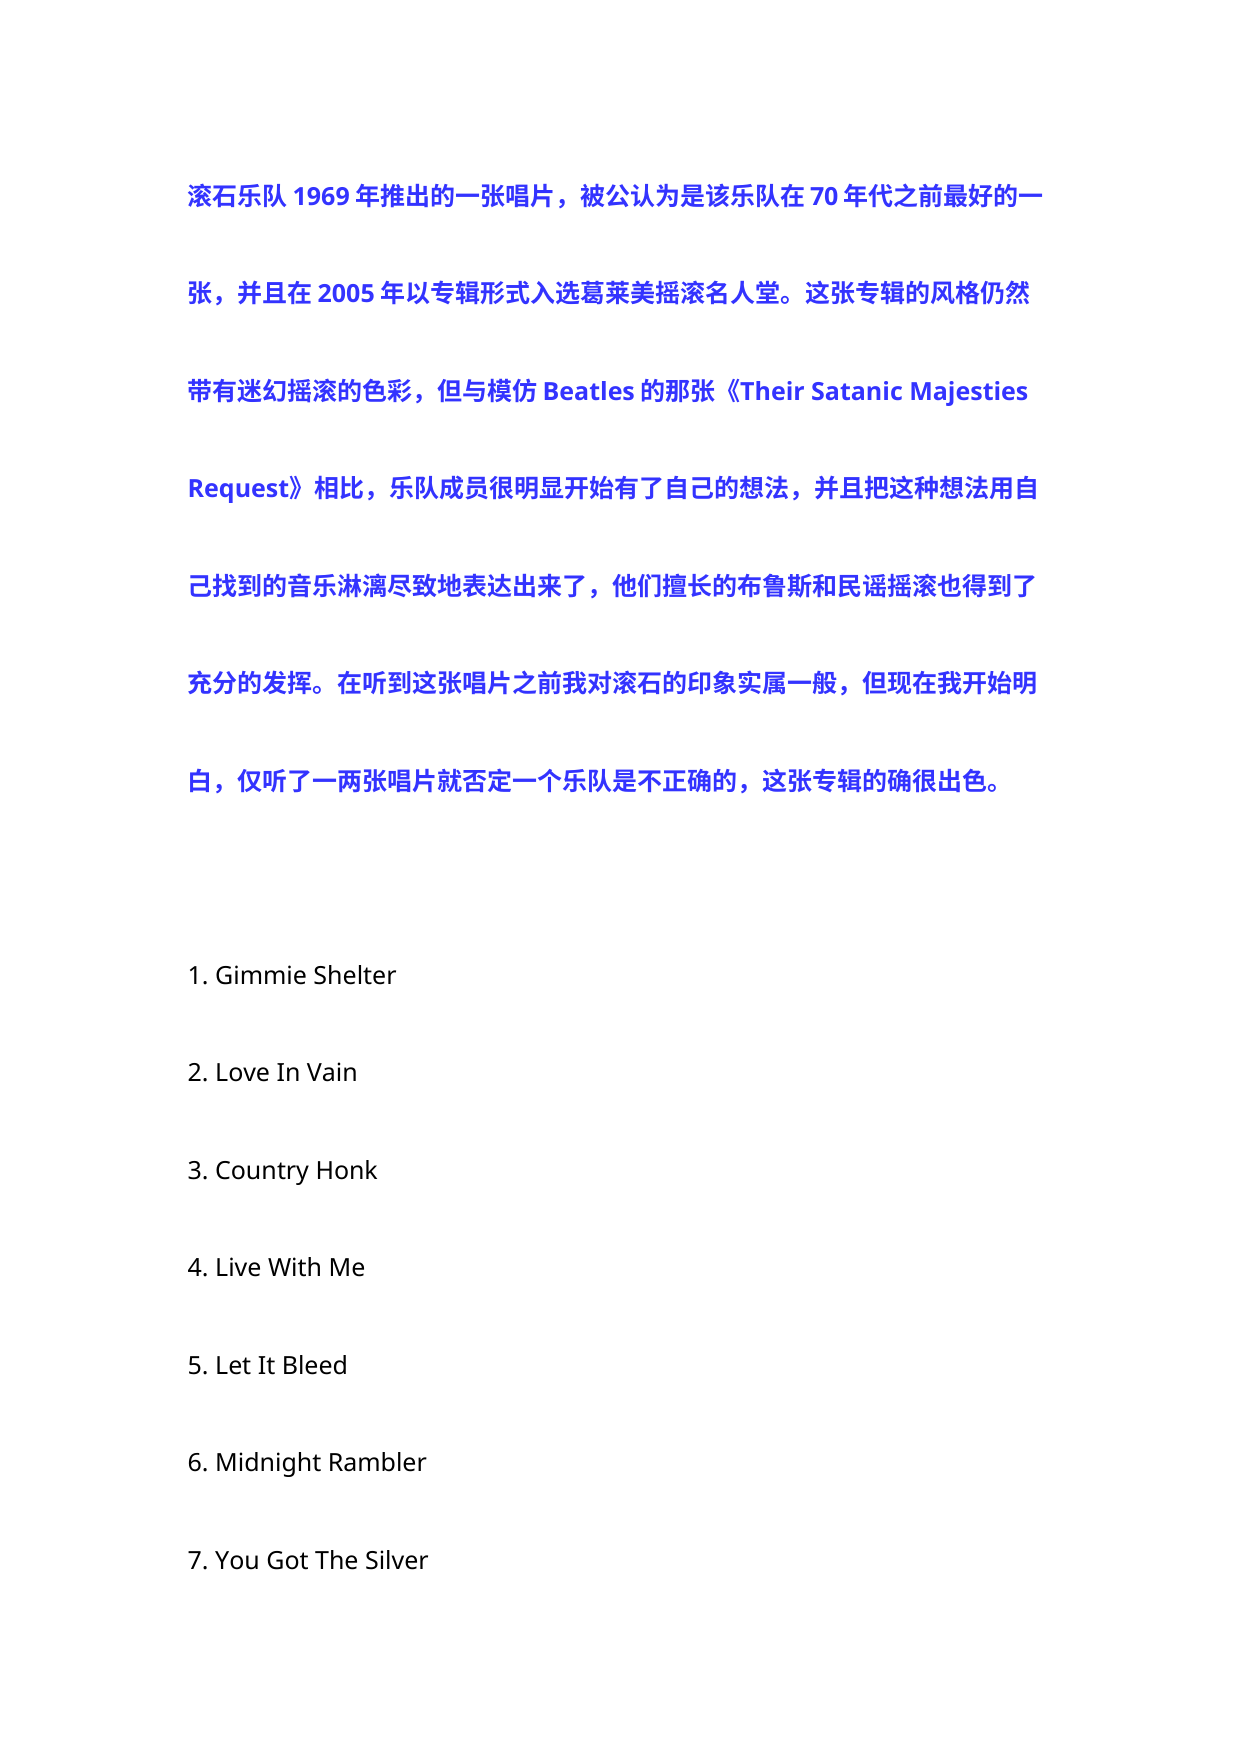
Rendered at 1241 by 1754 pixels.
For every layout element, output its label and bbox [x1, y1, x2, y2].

text [187, 162, 1053, 1592]
